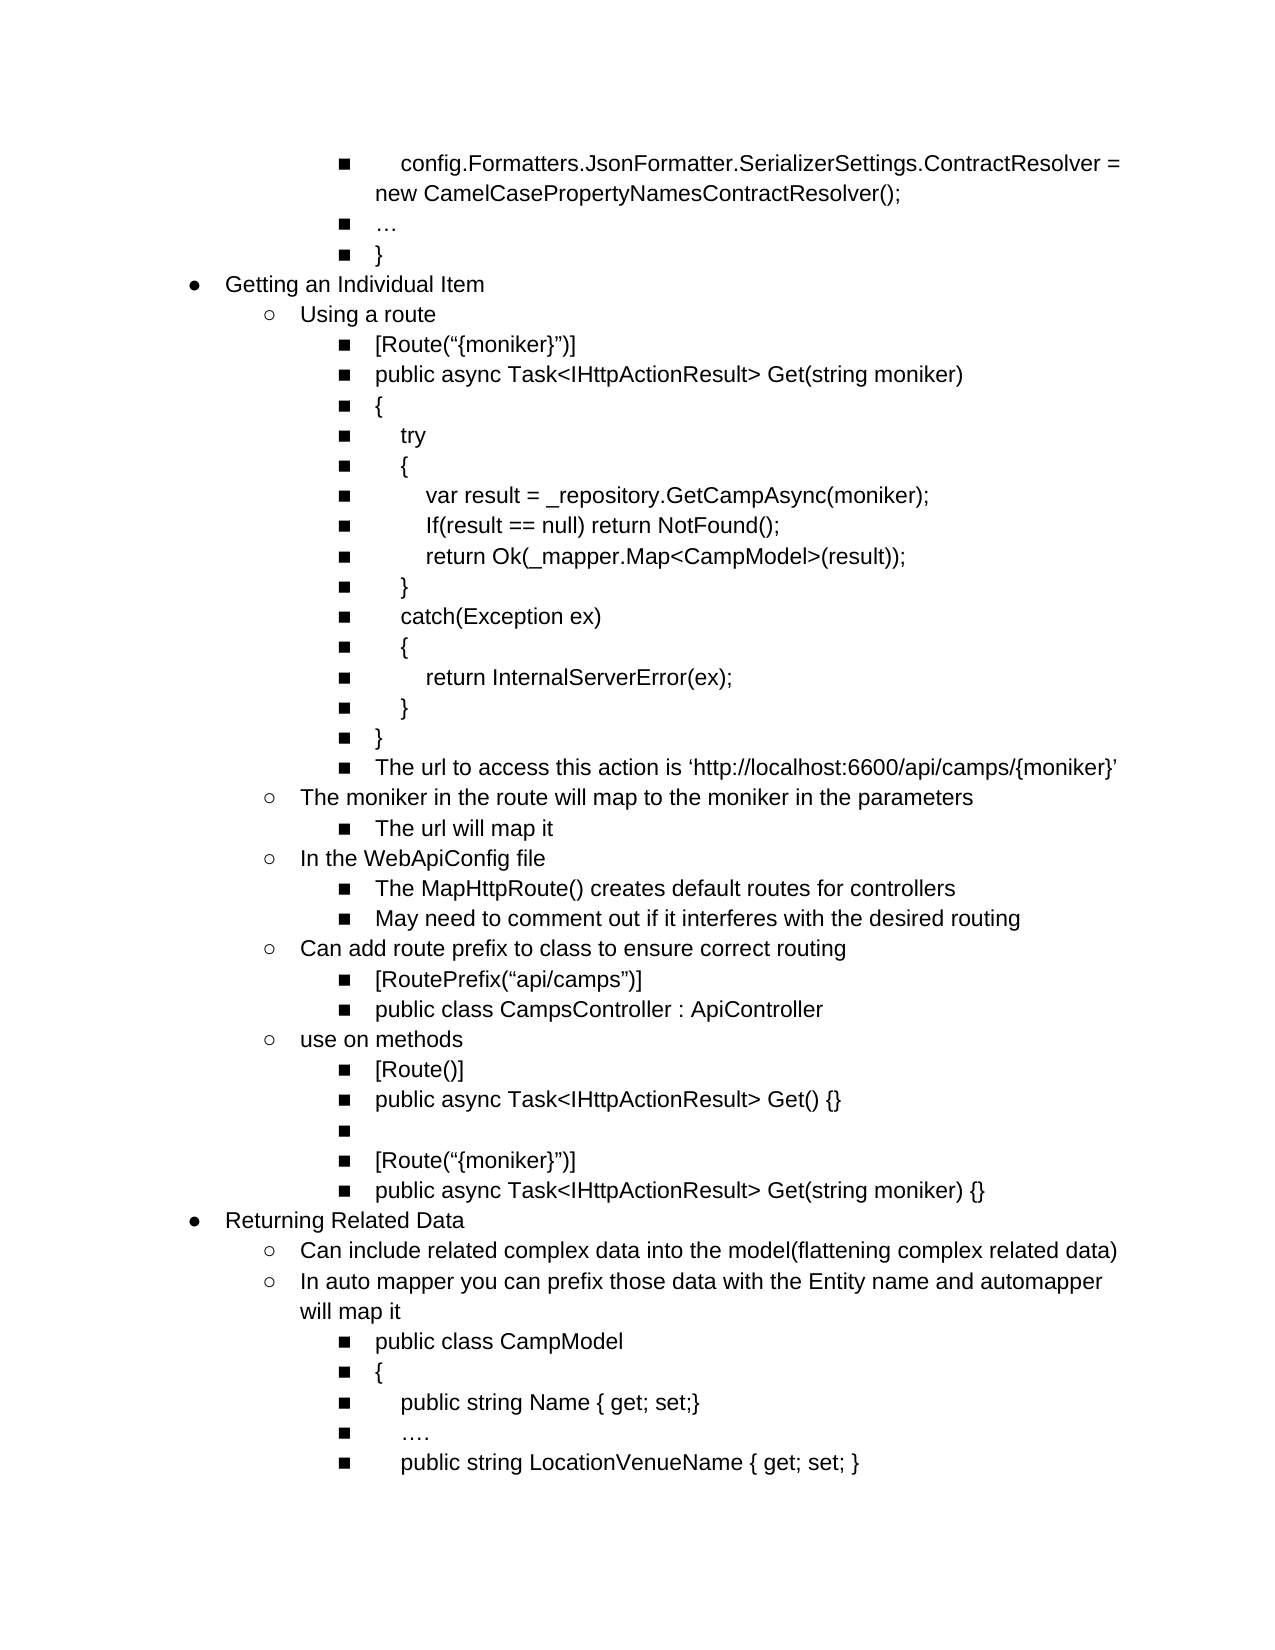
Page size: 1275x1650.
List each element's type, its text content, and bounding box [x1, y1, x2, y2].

list { [337, 633, 1125, 660]
list config.Formatters.JsonFormatter.SerializerSettings.ContractResolver = new CamelCasePropertyNamesContractResolver(); [337, 150, 1125, 207]
list Returning Related Data [187, 1207, 1125, 1234]
list } [337, 724, 1125, 750]
list [Route()] [337, 1056, 1125, 1083]
list public string Name { get; set;} [337, 1388, 1125, 1415]
list Using a route [262, 301, 1125, 327]
list If(result == null) return NotFound(); [337, 512, 1125, 539]
list In auto mapper you can prefix those data with the Entity name and automapper will map it [262, 1268, 1125, 1324]
list catch(Exception ex) [337, 603, 1125, 629]
list [RoutePrefix(“api/camps”)] [337, 966, 1125, 992]
list [Route(“{moniker}”)] [337, 1147, 1125, 1173]
list } [337, 241, 1125, 267]
list { [337, 1358, 1125, 1385]
list } [337, 573, 1125, 599]
list public class CampModel [337, 1328, 1125, 1354]
list …. [337, 1419, 1125, 1445]
list The url will map it [337, 814, 1125, 841]
list May need to comment out if it interferes with the desired routing [337, 905, 1125, 932]
list { [337, 392, 1125, 418]
list public class CampsController : ApiController [337, 996, 1125, 1022]
list [Route(“{moniker}”)] [337, 331, 1125, 358]
list try [337, 422, 1125, 448]
list { [337, 452, 1125, 478]
list use on methods [262, 1026, 1125, 1052]
list The moniker in the route will map to the moniker in the parameters [262, 784, 1125, 811]
list The url to access this action is ‘http://localhost:6600/api/camps/{moniker}’ [337, 754, 1125, 781]
list public async Task<IHttpActionResult> Get(string moniker) {} [337, 1177, 1125, 1203]
list return Ok(_mapper.Map<CampModel>(result)); [337, 543, 1125, 569]
list var result = _repository.GetCampAsync(moniker); [337, 482, 1125, 509]
list public string LocationVenueName { get; set; } [337, 1449, 1125, 1475]
list Can include related complex data into the model(flattening complex related data) [262, 1237, 1125, 1264]
list return InternalServerError(ex); [337, 663, 1125, 690]
list public async Task<IHttpActionResult> Get(string moniker) [337, 361, 1125, 388]
list In the WebApiConfig file [262, 845, 1125, 871]
list Getting an Individual Item [187, 271, 1125, 297]
list Can add route prefix to class to ensure correct routing [262, 935, 1125, 962]
list … [337, 210, 1125, 237]
list public async Task<IHttpActionResult> Get() {} [337, 1086, 1125, 1113]
list } [337, 694, 1125, 720]
list The MapHttpRoute() creates default routes for controllers [337, 875, 1125, 901]
